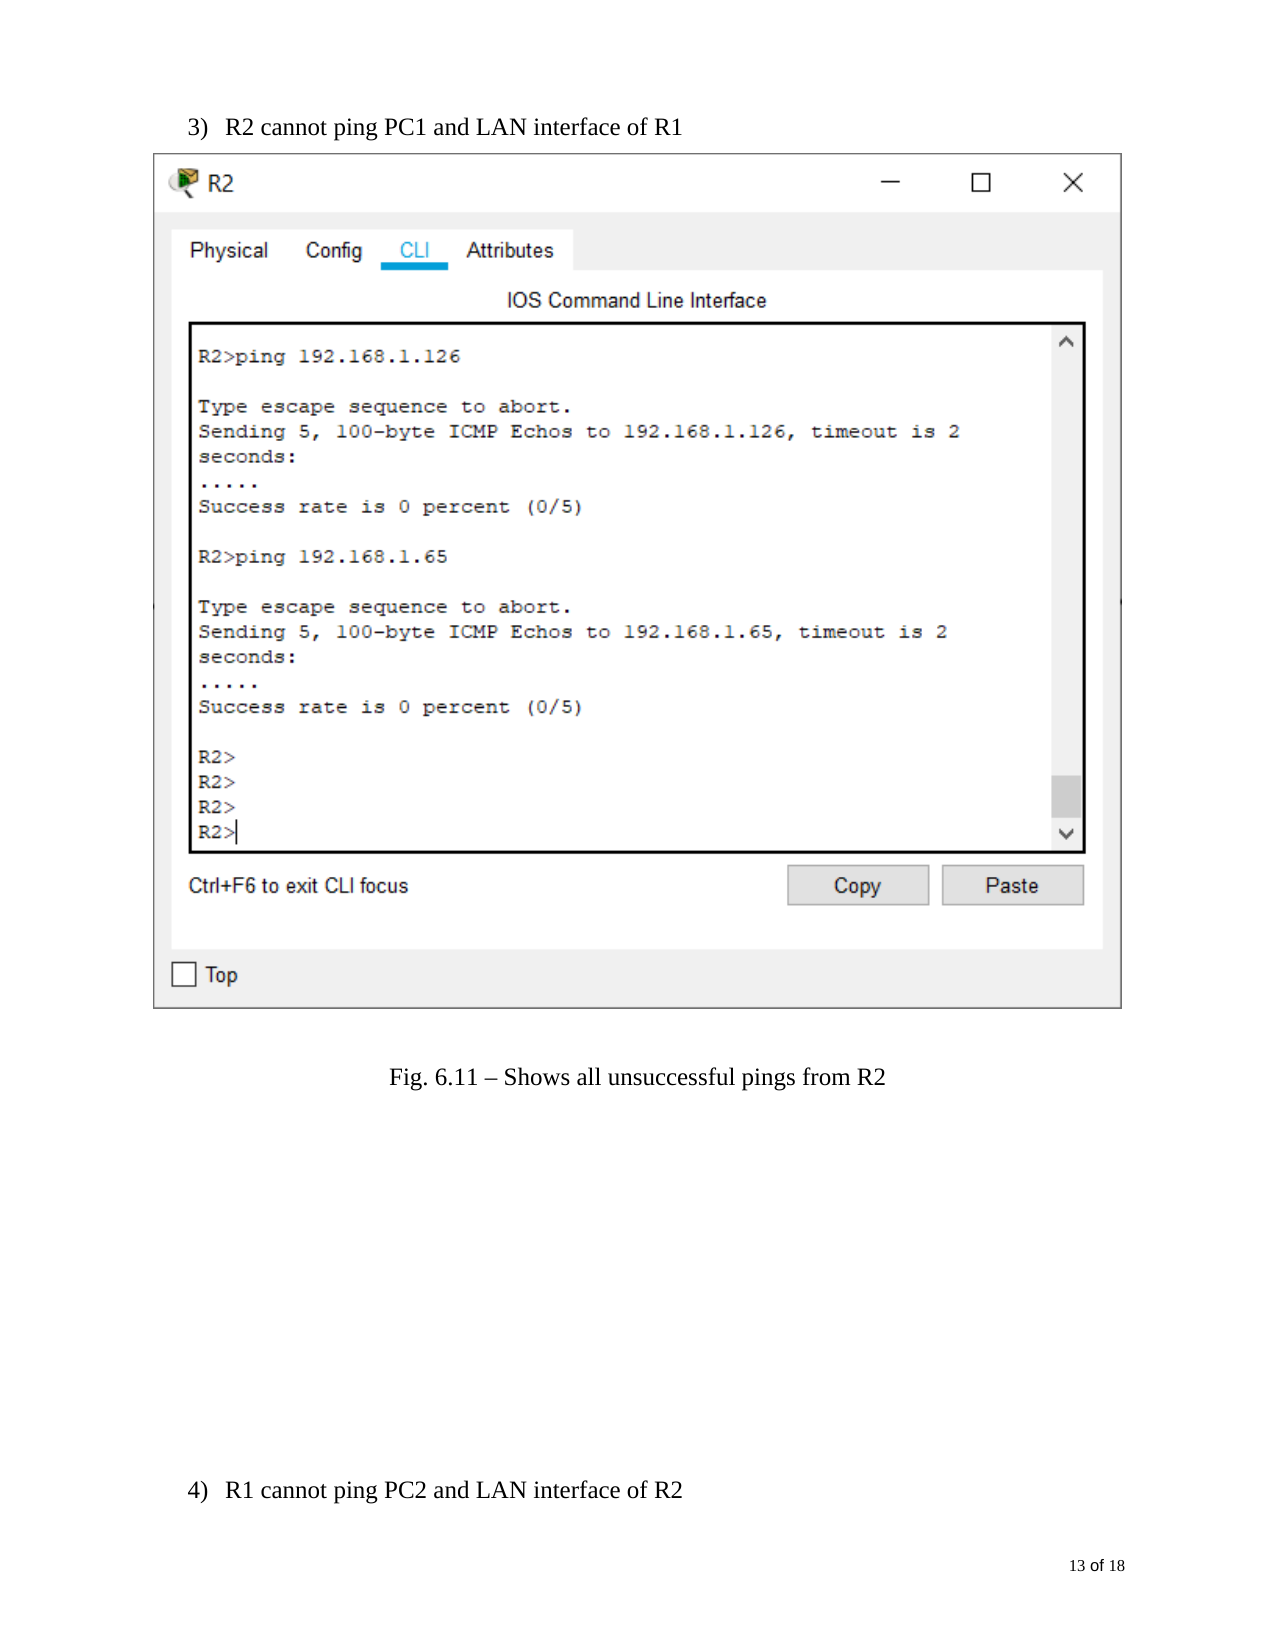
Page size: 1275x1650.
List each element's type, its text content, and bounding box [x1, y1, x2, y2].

list R1 cannot ping PC2 and LAN interface of R2 [187, 1475, 1125, 1503]
picture [153, 153, 1122, 1009]
list R2 cannot ping PC1 and LAN interface of R1 [187, 112, 1125, 141]
text Fig. 6.11 – Shows all unsuccessful pings from R2 [150, 1062, 1125, 1091]
